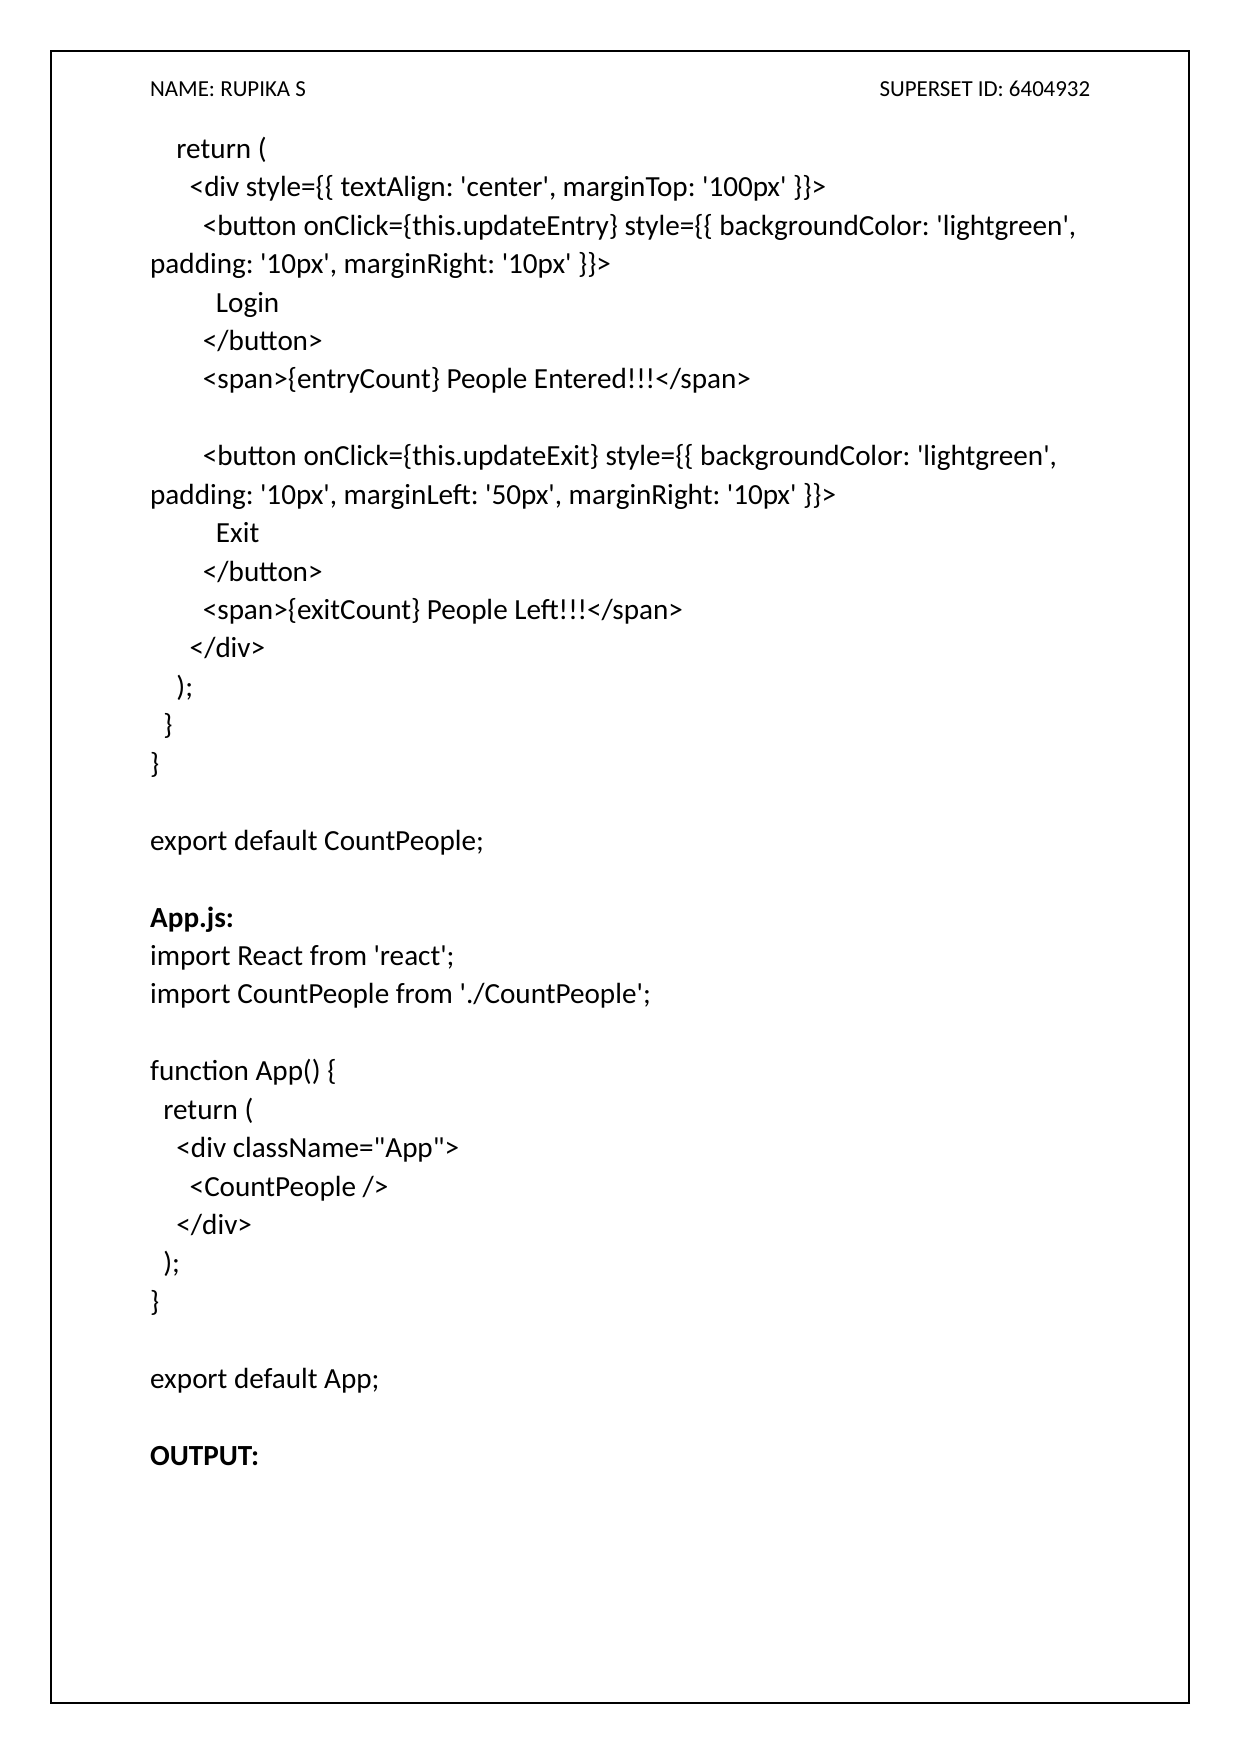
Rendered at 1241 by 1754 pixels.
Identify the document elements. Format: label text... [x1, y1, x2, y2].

text <button onClick={this.updateEntry} style={{ backgroundColor: 'lightgreen', padding: '10px', marginRight: '10px' }}> [150, 207, 1090, 281]
text return ( [150, 130, 1090, 166]
text ); [150, 1244, 1090, 1280]
text </button> [150, 553, 1090, 588]
text <button onClick={this.updateExit} style={{ backgroundColor: 'lightgreen', padding: '10px', marginLeft: '50px', marginRight: '10px' }}> [150, 437, 1090, 511]
text <div className="App"> [150, 1129, 1090, 1165]
text export default App; [150, 1360, 1090, 1396]
text import React from 'react'; [150, 937, 1090, 973]
text <span>{entryCount} People Entered!!!</span> [150, 361, 1090, 396]
text </div> [150, 629, 1090, 665]
text <CountPeople /> [150, 1168, 1090, 1203]
text <div style={{ textAlign: 'center', marginTop: '100px' }}> [150, 168, 1090, 204]
text Exit [150, 514, 1090, 550]
text <span>{exitCount} People Left!!!</span> [150, 591, 1090, 627]
text import CountPeople from './CountPeople'; [150, 976, 1090, 1011]
text } [150, 1283, 1090, 1319]
text export default CountPeople; [150, 822, 1090, 857]
text return ( [150, 1091, 1090, 1126]
text OUTPUT: [150, 1437, 1090, 1472]
text ); [150, 668, 1090, 704]
text } [150, 745, 1090, 781]
text } [150, 706, 1090, 742]
text </div> [150, 1206, 1090, 1242]
text App.js: [150, 899, 1090, 934]
text function App() { [150, 1052, 1090, 1088]
text </button> [150, 322, 1090, 358]
text Login [150, 284, 1090, 319]
